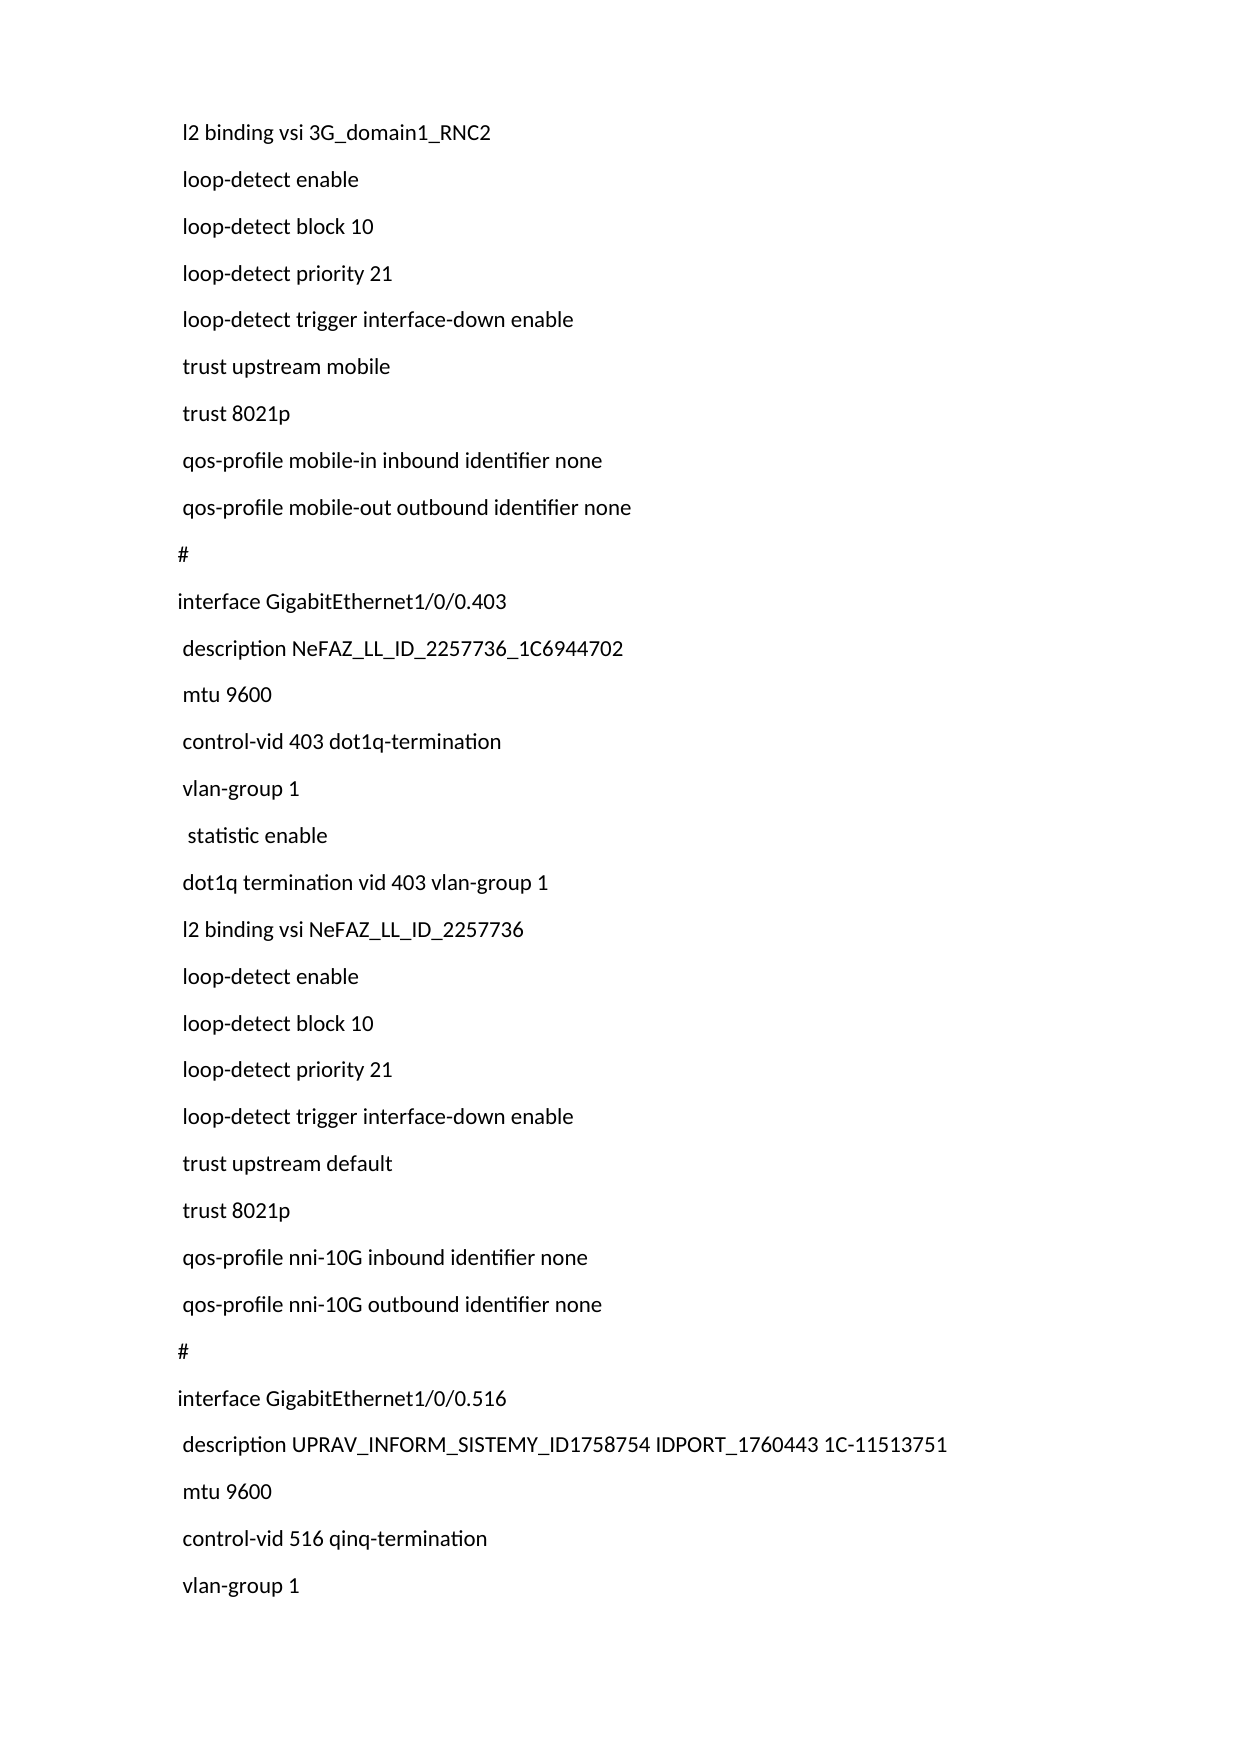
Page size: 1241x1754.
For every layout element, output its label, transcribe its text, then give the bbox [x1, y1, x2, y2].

text control-vid 403 dot1q-termination [177, 727, 1152, 756]
text # [177, 540, 1152, 568]
text # [177, 1337, 1152, 1365]
text qos-profile nni-10G outbound identifier none [177, 1290, 1152, 1318]
text qos-profile nni-10G inbound identifier none [177, 1243, 1152, 1271]
text mtu 9600 [177, 681, 1152, 709]
text statistic enable [177, 821, 1152, 849]
text loop-detect enable [177, 962, 1152, 990]
text mtu 9600 [177, 1477, 1152, 1506]
text loop-detect enable [177, 165, 1152, 193]
text dot1q termination vid 403 vlan-group 1 [177, 868, 1152, 896]
text loop-detect block 10 [177, 1009, 1152, 1037]
text loop-detect trigger interface-down enable [177, 306, 1152, 334]
text vlan-group 1 [177, 774, 1152, 802]
text l2 binding vsi 3G_domain1_RNC2 [177, 118, 1152, 146]
text trust 8021p [177, 399, 1152, 427]
text interface GigabitEthernet1/0/0.403 [177, 587, 1152, 615]
text loop-detect trigger interface-down enable [177, 1102, 1152, 1131]
text qos-profile mobile-out outbound identifier none [177, 493, 1152, 521]
text vlan-group 1 [177, 1571, 1152, 1599]
text interface GigabitEthernet1/0/0.516 [177, 1384, 1152, 1412]
text loop-detect priority 21 [177, 1056, 1152, 1084]
text trust 8021p [177, 1196, 1152, 1224]
text loop-detect priority 21 [177, 259, 1152, 287]
text loop-detect block 10 [177, 212, 1152, 240]
text trust upstream default [177, 1149, 1152, 1177]
text qos-profile mobile-in inbound identifier none [177, 446, 1152, 474]
text control-vid 516 qinq-termination [177, 1524, 1152, 1552]
text l2 binding vsi NeFAZ_LL_ID_2257736 [177, 915, 1152, 943]
text trust upstream mobile [177, 352, 1152, 381]
text description UPRAV_INFORM_SISTEMY_ID1758754 IDPORT_1760443 1C-11513751 [177, 1431, 1152, 1459]
text description NeFAZ_LL_ID_2257736_1C6944702 [177, 634, 1152, 662]
